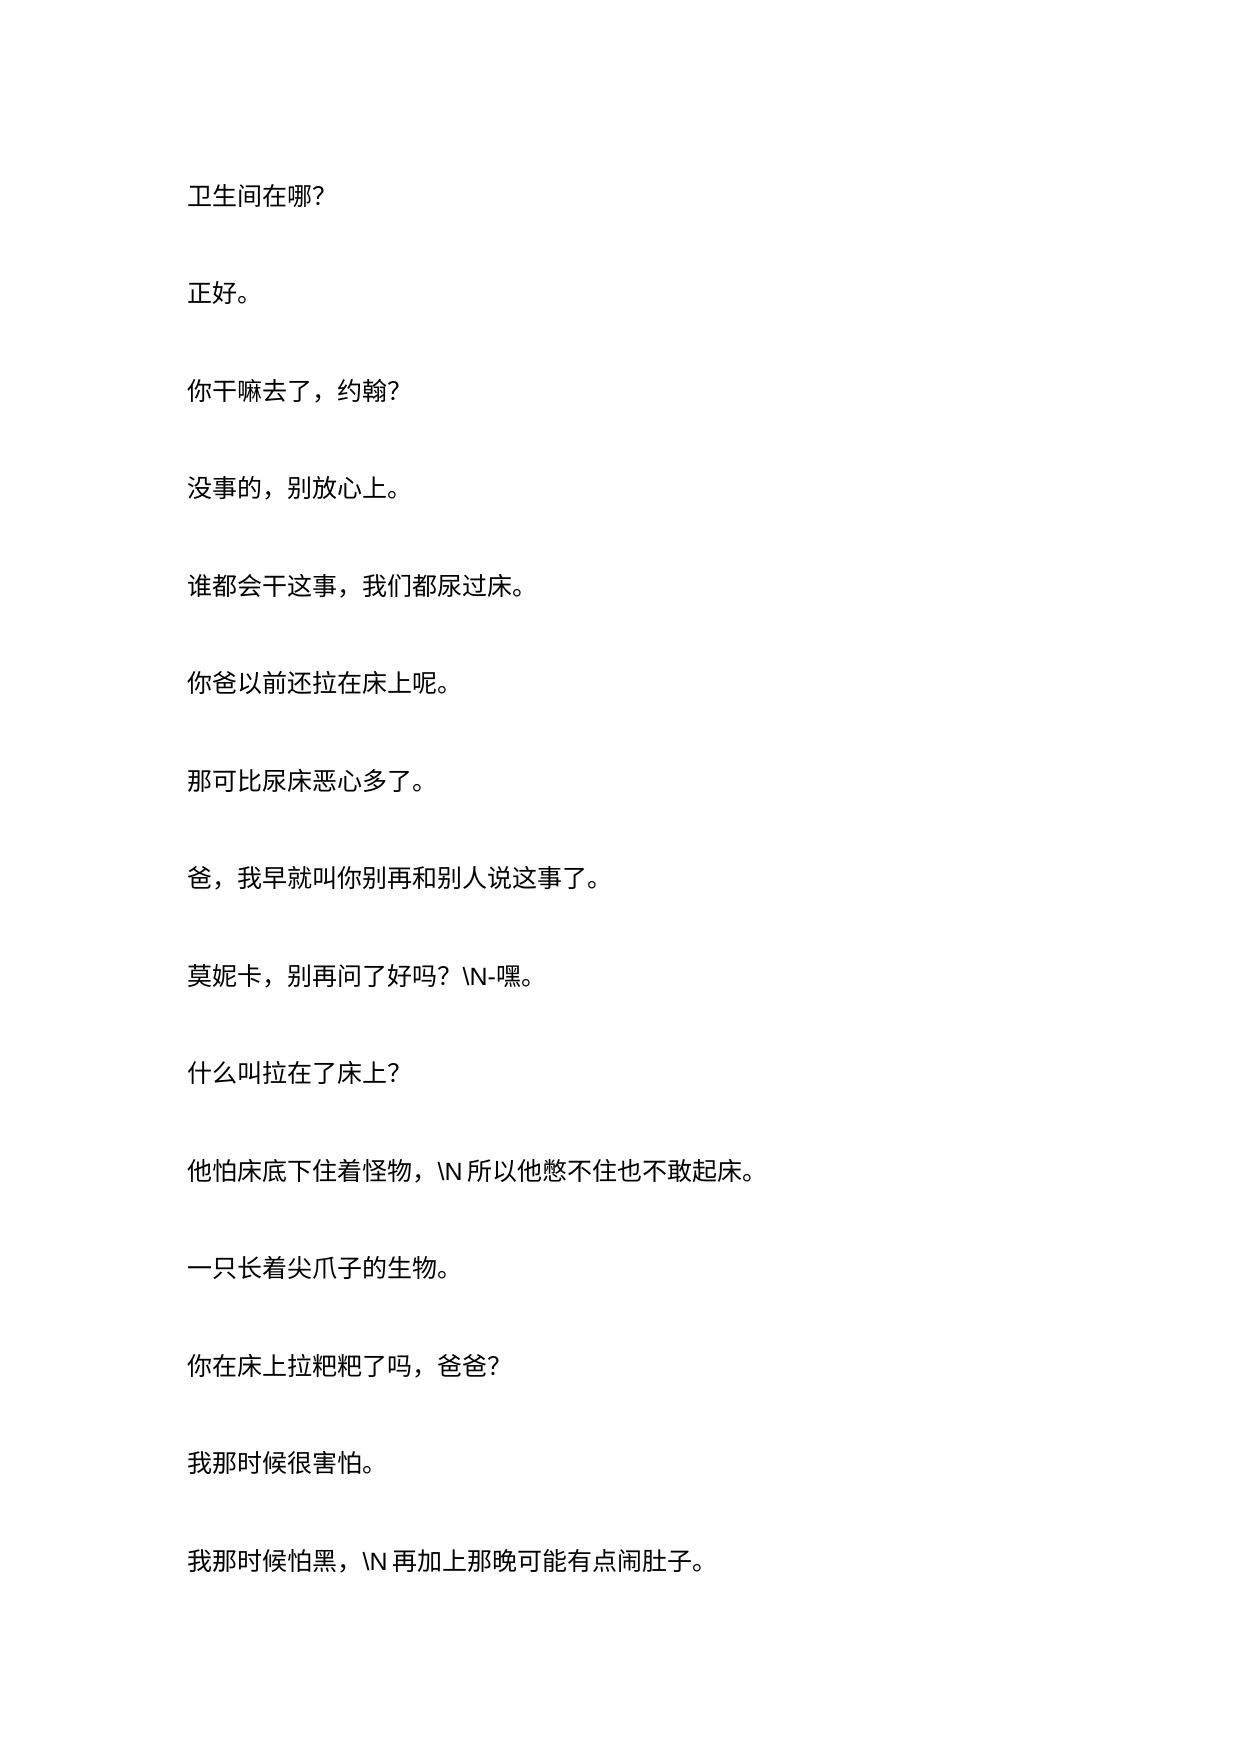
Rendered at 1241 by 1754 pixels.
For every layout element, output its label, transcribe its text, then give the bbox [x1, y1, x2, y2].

text 你爸以前还拉在床上呢。 [187, 649, 1053, 714]
text 谁都会干这事，我们都尿过床。 [187, 552, 1053, 617]
text 那可比尿床恶心多了。 [187, 747, 1053, 812]
text 爸，我早就叫你别再和别人说这事了。 [187, 844, 1053, 909]
text 你干嘛去了，约翰？ [187, 357, 1053, 422]
text 莫妮卡，别再问了好吗？\N-嘿。 [187, 942, 1053, 1007]
text 什么叫拉在了床上？ [187, 1039, 1053, 1104]
text 一只长着尖爪子的生物。 [187, 1234, 1053, 1299]
text 他怕床底下住着怪物，\N所以他憋不住也不敢起床。 [187, 1137, 1053, 1202]
text 我那时候怕黑，\N再加上那晚可能有点闹肚子。 [187, 1527, 1053, 1592]
text 卫生间在哪？ [187, 162, 1053, 227]
text 正好。 [187, 259, 1053, 324]
text 我那时候很害怕。 [187, 1429, 1053, 1494]
text 没事的，别放心上。 [187, 454, 1053, 519]
text 你在床上拉粑粑了吗，爸爸？ [187, 1332, 1053, 1397]
